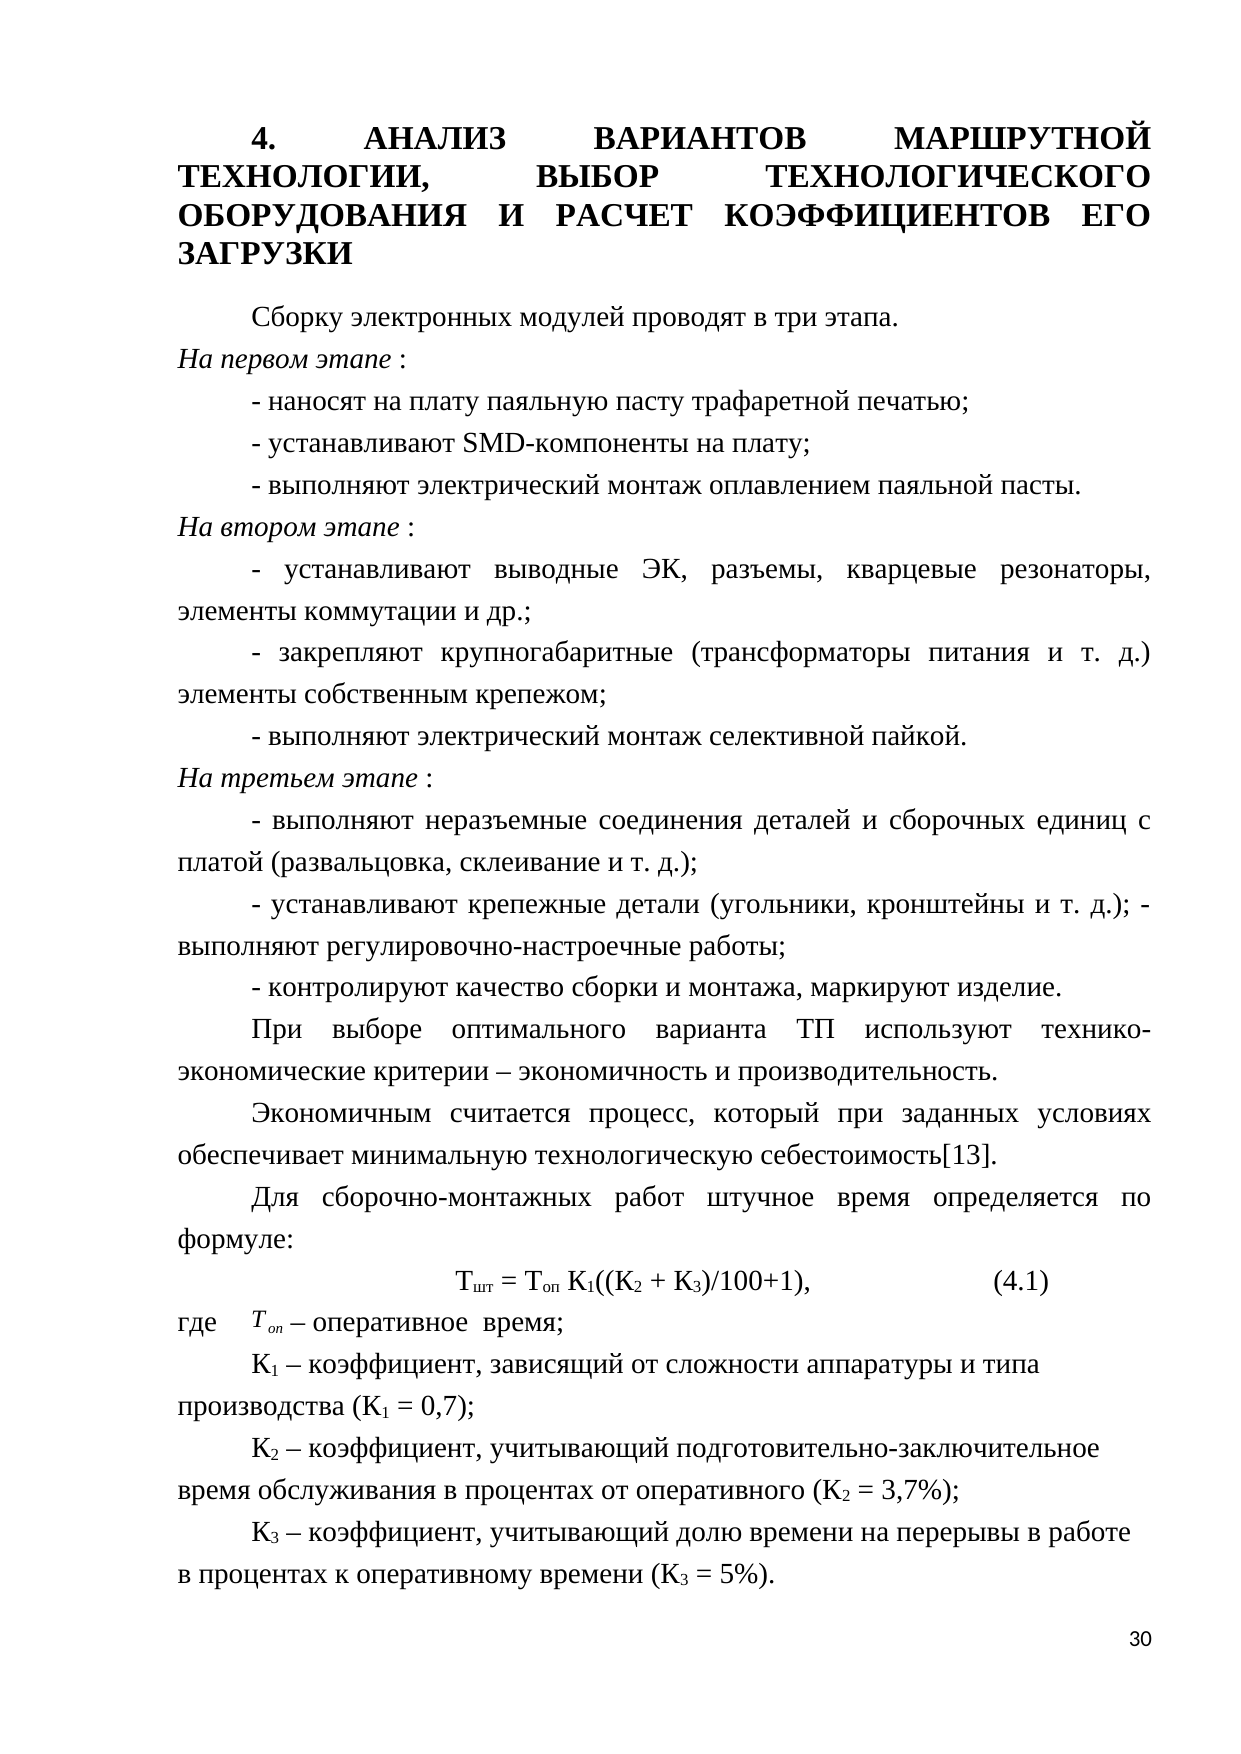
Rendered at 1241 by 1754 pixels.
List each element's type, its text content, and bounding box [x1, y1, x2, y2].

text - наносят на плату паяльную пасту трафаретной печатью; [177, 383, 1152, 417]
text На втором этапе : [177, 509, 1152, 542]
text - устанавливают выводные ЭК, разъемы, кварцевые резонаторы, элементы коммутации и др.; [177, 551, 1152, 626]
text На первом этапе : [177, 341, 1152, 375]
text - устанавливают крепежные детали (угольники, кронштейны и т. д.); - выполняют регулировочно-настроечные работы; [177, 886, 1152, 961]
text К3 – коэффициент, учитывающий долю времени на перерывы в работе в процентах к оперативному времени (К3 = 5%). [177, 1514, 1152, 1589]
text - контролируют качество сборки и монтажа, маркируют изделие. [177, 969, 1152, 1003]
text К2 – коэффициент, учитывающий подготовительно-заключительное время обслуживания в процентах от оперативного (К2 = 3,7%); [177, 1430, 1152, 1506]
text При выборе оптимального варианта ТП используют технико-экономические критерии – экономичность и производительность. [177, 1011, 1152, 1087]
text На третьем этапе : [177, 760, 1152, 794]
text где – оперативное время; [177, 1304, 1152, 1338]
text Сборку электронных модулей проводят в три этапа. [177, 299, 1152, 333]
text Для сборочно-монтажных работ штучное время определяется по формуле: [177, 1179, 1152, 1254]
text - закрепляют крупногабаритные (трансформаторы питания и т. д.) элементы собственным крепежом; [177, 634, 1152, 710]
text Тшт = Топ К1((К2 + К3)/100+1), (4.1) [177, 1263, 1152, 1296]
text - устанавливают SMD-компоненты на плату; [177, 425, 1152, 459]
text Экономичным считается процесс, который при заданных условиях обеспечивает минимальную технологическую себестоимость[13]. [177, 1095, 1152, 1171]
text - выполняют неразъемные соединения деталей и сборочных единиц с платой (развальцовка, склеивание и т. д.); [177, 802, 1152, 877]
subtitle 4. АНАЛИЗ ВАРИАНТОВ МАРШРУТНОЙ ТЕХНОЛОГИИ, ВЫБОР ТЕХНОЛОГИЧЕСКОГО ОБОРУДОВАНИЯ И РАСЧЕТ КОЭФФИЦИЕНТОВ ЕГО ЗАГРУЗКИ [177, 118, 1152, 271]
text - выполняют электрический монтаж селективной пайкой. [177, 718, 1152, 752]
text - выполняют электрический монтаж оплавлением паяльной пасты. [177, 467, 1152, 501]
text К1 – коэффициент, зависящий от сложности аппаратуры и типа производства (К1 = 0,7); [177, 1346, 1152, 1422]
